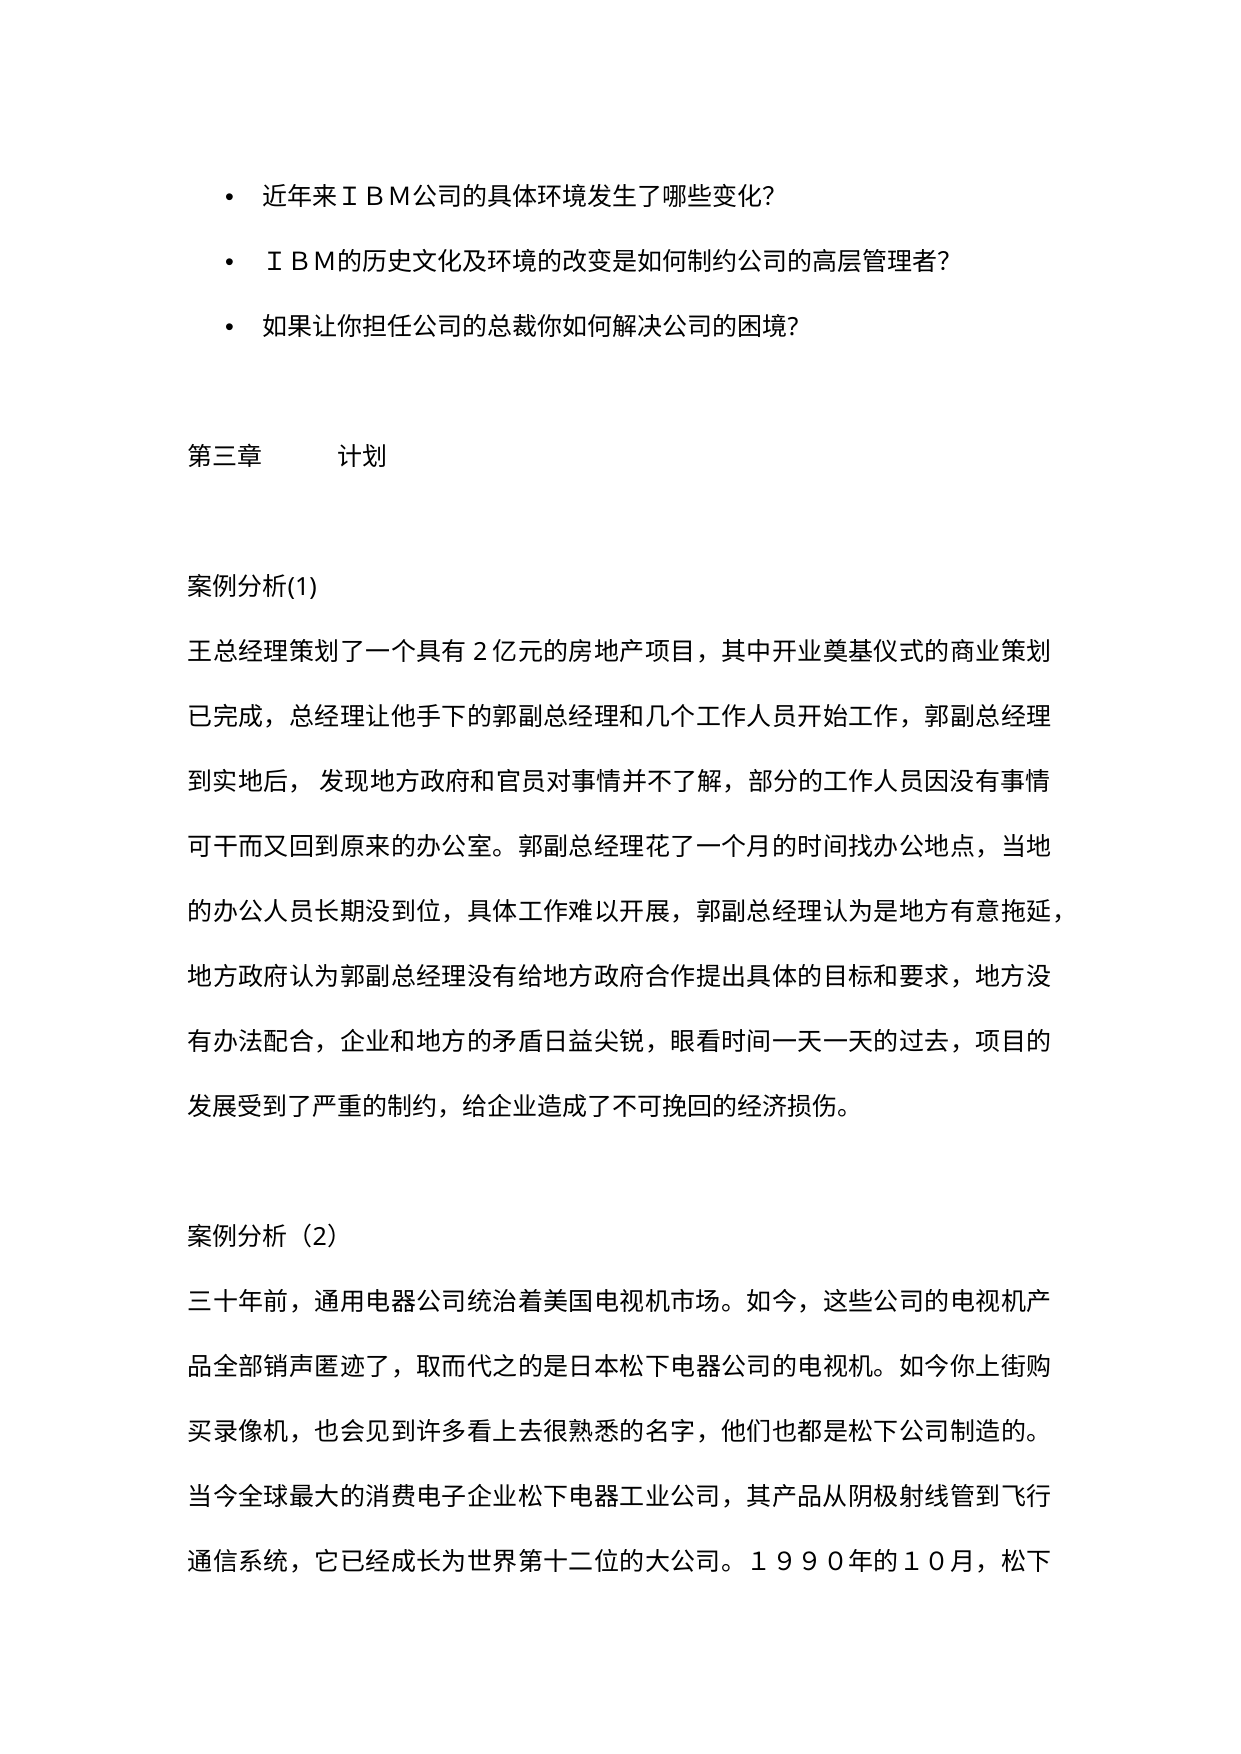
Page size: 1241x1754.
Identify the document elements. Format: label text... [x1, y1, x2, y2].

text 案例分析(1) [187, 552, 1053, 617]
list ＩＢＭ的历史文化及环境的改变是如何制约公司的高层管理者？ [225, 227, 1053, 292]
list 如果让你担任公司的总裁你如何解决公司的困境? [225, 292, 1053, 357]
text 王总经理策划了一个具有2亿元的房地产项目，其中开业奠基仪式的商业策划已完成，总经理让他手下的郭副总经理和几个工作人员开始工作，郭副总经理到实地后， 发现地方政府和官员对事情并不了解，部分的工作人员因没有事情可干而又回到原来的办公室。郭副总经理花了一个月的时间找办公地点，当地的办公人员长期没到位，具体工作难以开展，郭副总经理认为是地方有意拖延，地方政府认为郭副总经理没有给地方政府合作提出具体的目标和要求，地方没有办法配合，企业和地方的矛盾日益尖锐，眼看时间一天一天的过去，项目的发展受到了严重的制约，给企业造成了不可挽回的经济损伤。 [187, 617, 1053, 1137]
list 计划 [187, 422, 1053, 487]
text 案例分析（2） [187, 1202, 1053, 1267]
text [187, 1267, 1053, 1592]
list 近年来ＩＢＭ公司的具体环境发生了哪些变化？ [225, 162, 1053, 227]
